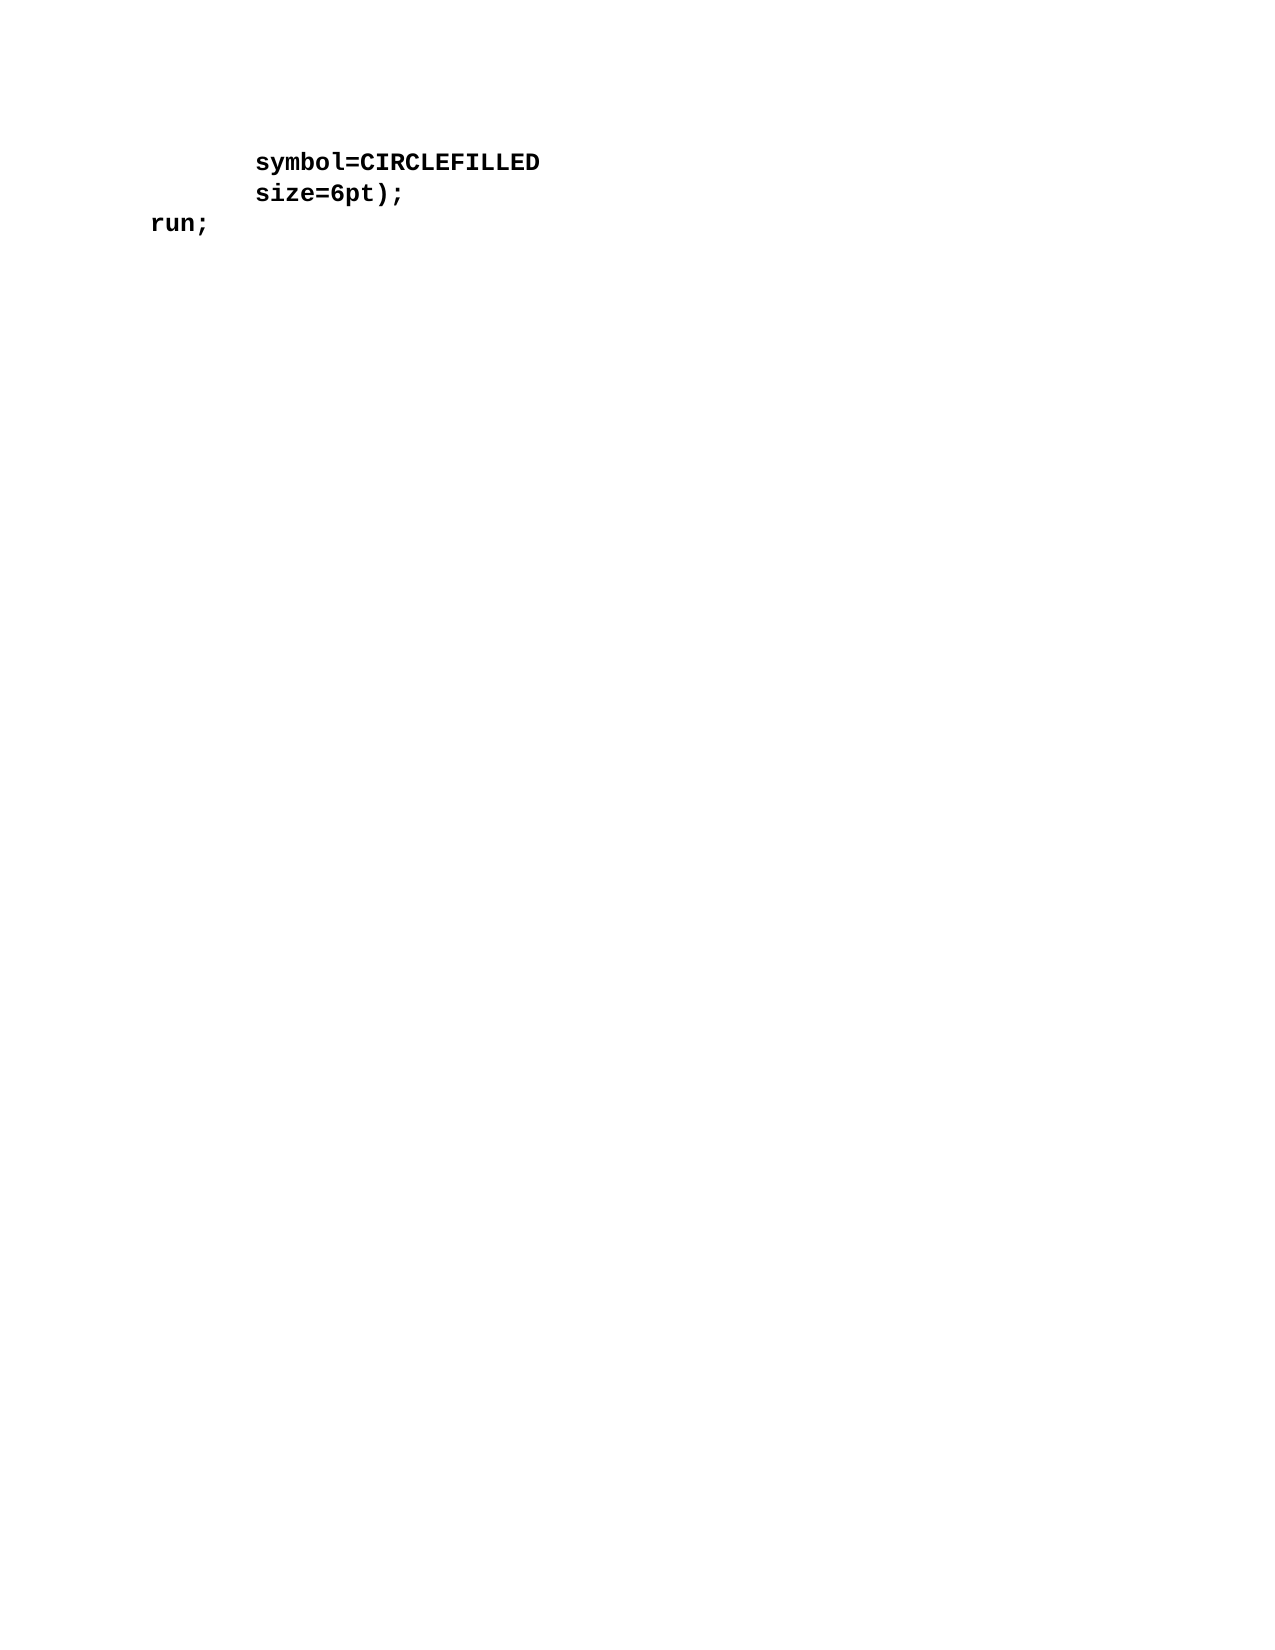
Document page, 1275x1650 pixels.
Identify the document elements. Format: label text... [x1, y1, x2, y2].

text run; [150, 211, 1125, 239]
text symbol=CIRCLEFILLED [150, 150, 1125, 178]
text size=6pt); [150, 181, 1125, 209]
